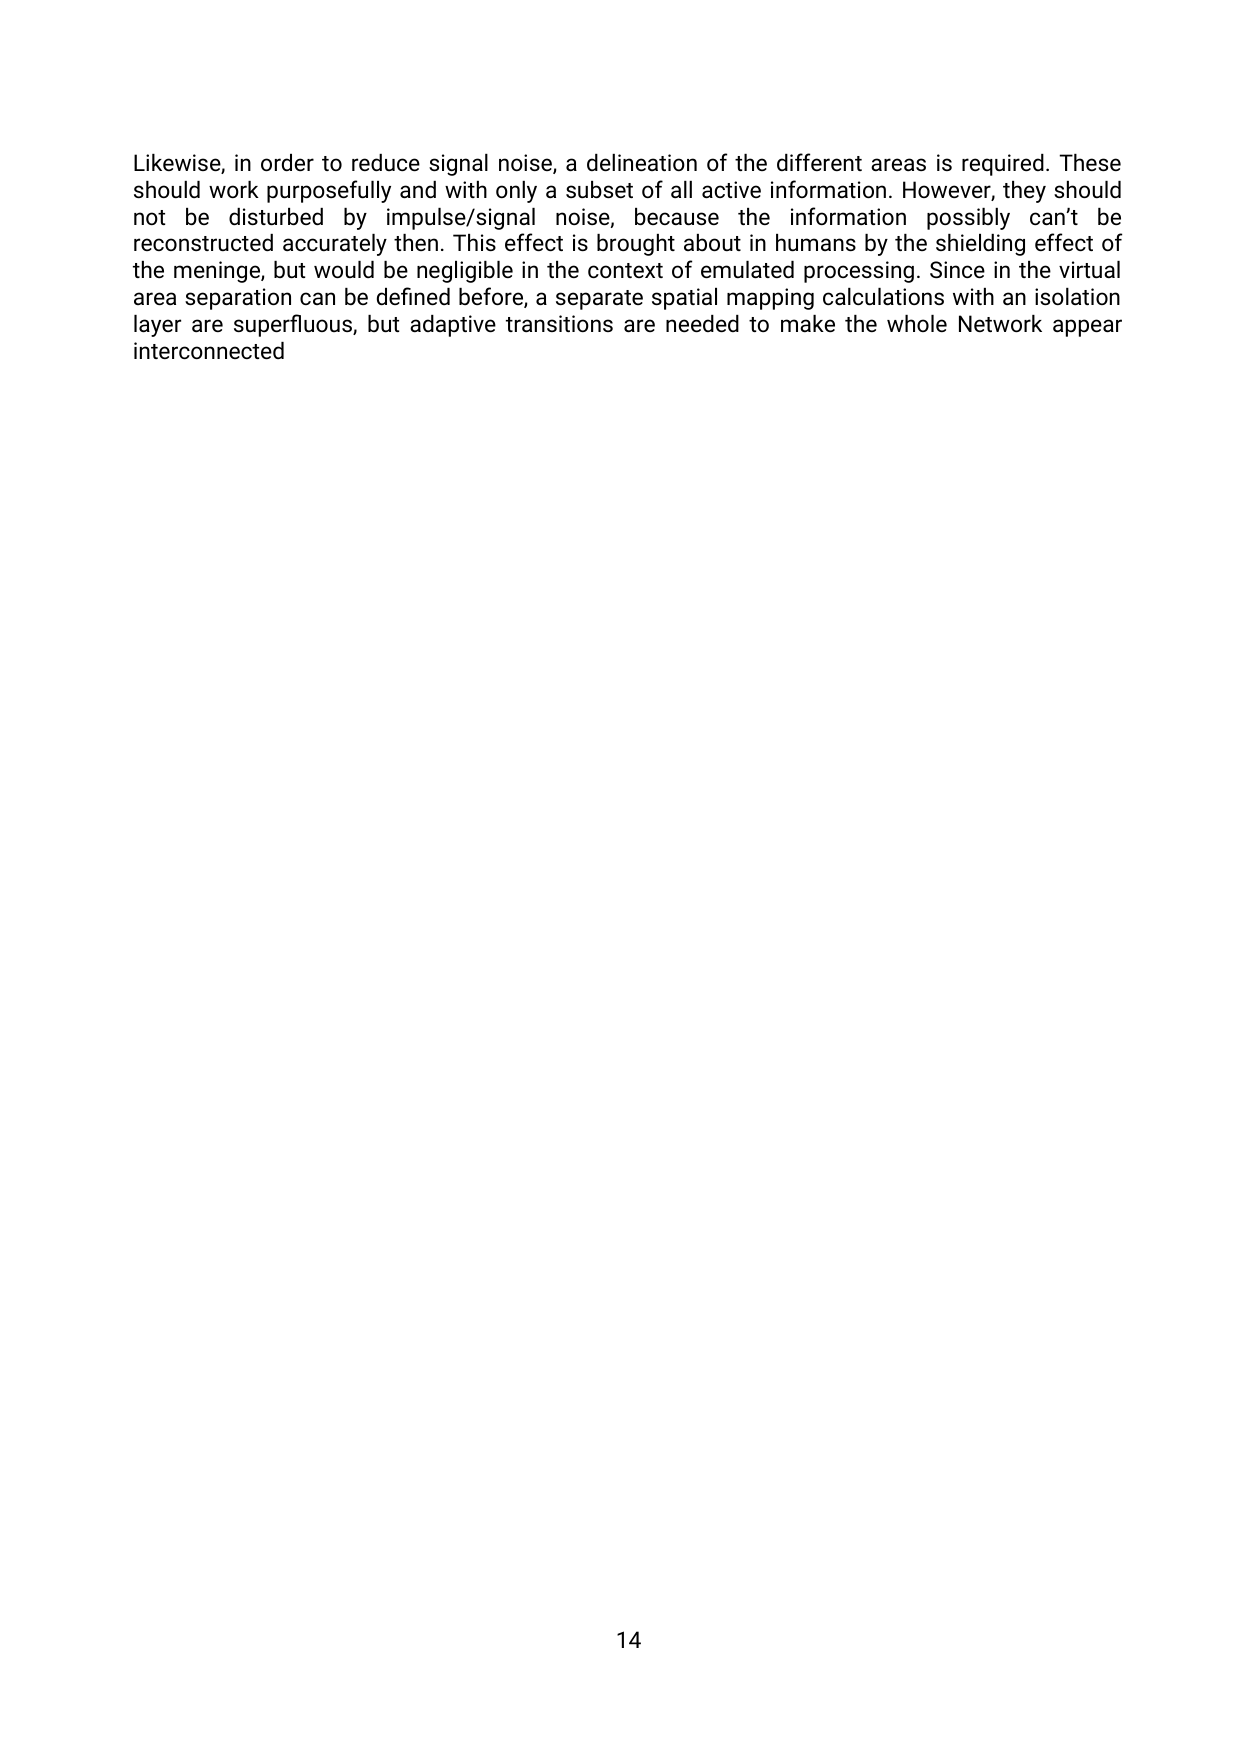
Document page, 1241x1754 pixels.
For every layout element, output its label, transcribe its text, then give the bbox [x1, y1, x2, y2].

text Likewise, in order to reduce signal noise, a delineation of the different areas is required. These should work purposefully and with only a subset of all active information. However, they should not be disturbed by impulse/signal noise, because the information possibly can’t be reconstructed accurately then. This effect is brought about in humans by the shielding effect of the meninge, but would be negligible in the context of emulated processing. Since in the virtual area separation can be defined before, a separate spatial mapping calculations with an isolation layer are superfluous, but adaptive transitions are needed to make the whole Network appear interconnected [133, 150, 1124, 392]
